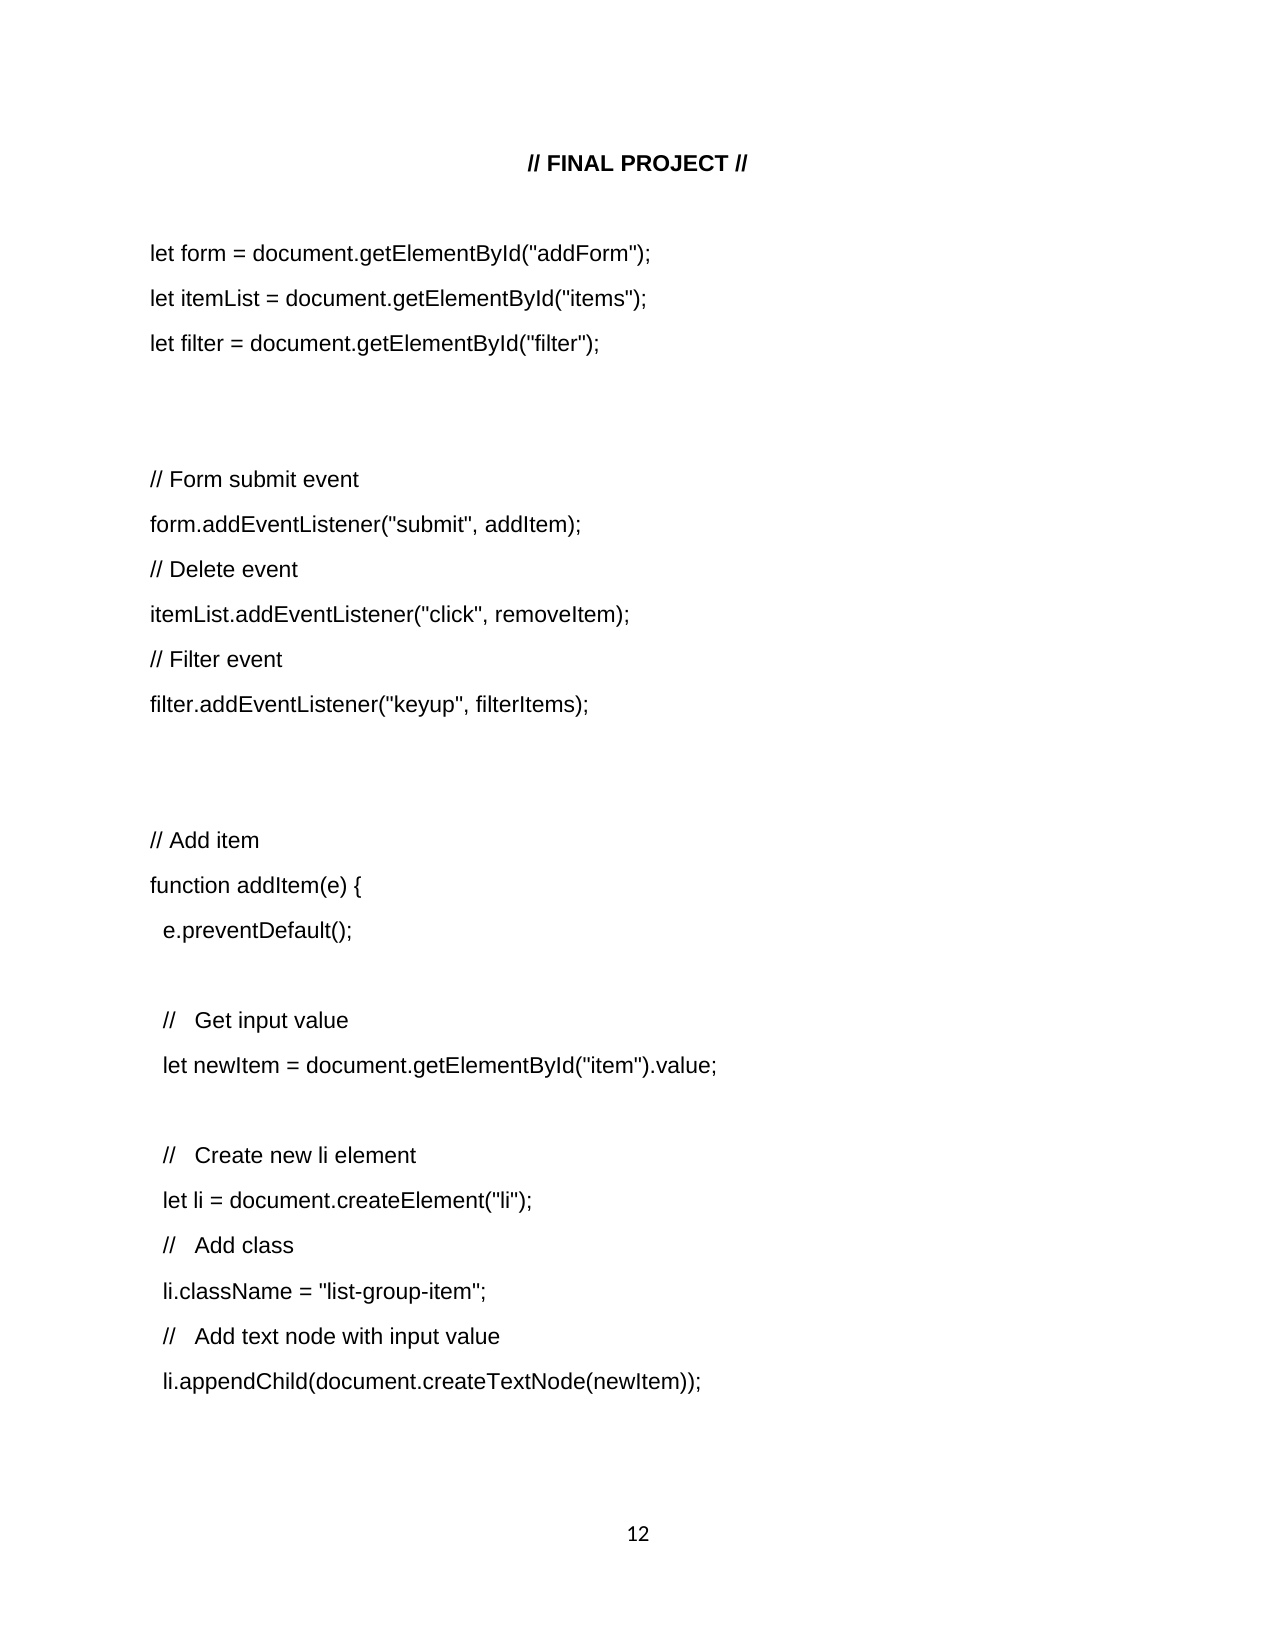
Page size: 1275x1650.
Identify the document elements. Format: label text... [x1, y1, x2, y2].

text itemList.addEventListener("click", removeItem); [150, 601, 1125, 627]
text // FINAL PROJECT // [150, 150, 1125, 176]
text // Delete event [150, 556, 1125, 582]
text li.className = "list-group-item"; [150, 1278, 1125, 1304]
text filter.addEventListener("keyup", filterItems); [150, 691, 1125, 718]
text let li = document.createElement("li"); [150, 1187, 1125, 1214]
text li.appendChild(document.createTextNode(newItem)); [150, 1368, 1125, 1394]
text let itemList = document.getElementById("items"); [150, 285, 1125, 312]
text e.preventDefault(); [150, 917, 1125, 943]
text let form = document.getElementById("addForm"); [150, 240, 1125, 267]
text let filter = document.getElementById("filter"); [150, 330, 1125, 357]
text // Add text node with input value [150, 1323, 1125, 1349]
text let newItem = document.getElementById("item").value; [150, 1052, 1125, 1078]
text // Filter event [150, 646, 1125, 672]
text // Create new li element [150, 1142, 1125, 1169]
text // Add class [150, 1232, 1125, 1259]
text function addItem(e) { [150, 872, 1125, 898]
text // Form submit event [150, 466, 1125, 492]
text // Add item [150, 827, 1125, 853]
text form.addEventListener("submit", addItem); [150, 511, 1125, 537]
text // Get input value [150, 1007, 1125, 1033]
